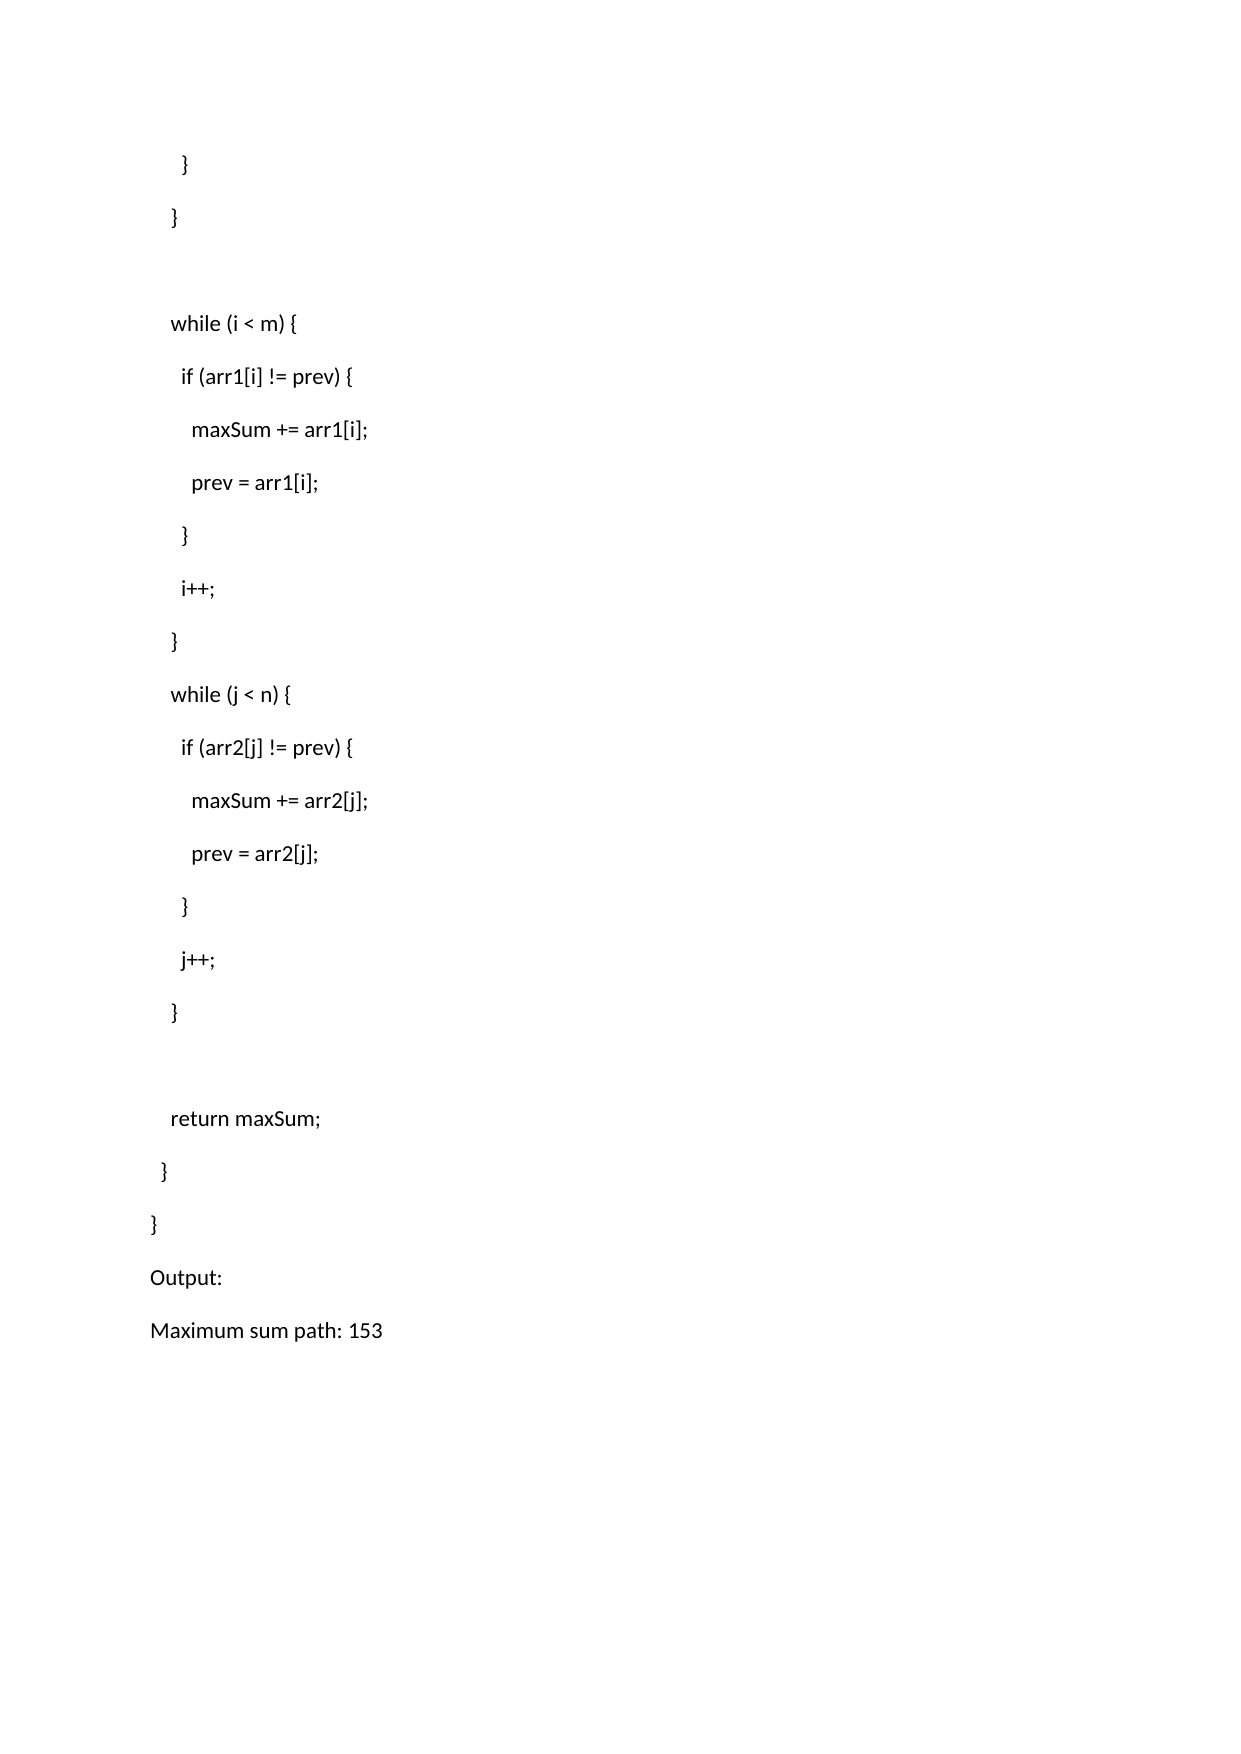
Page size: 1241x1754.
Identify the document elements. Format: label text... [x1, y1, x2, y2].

text } [150, 521, 1090, 549]
text if (arr2[j] != prev) { [150, 733, 1090, 761]
text if (arr1[i] != prev) { [150, 362, 1090, 390]
text } [150, 203, 1090, 231]
text i++; [150, 574, 1090, 602]
text } [150, 1157, 1090, 1185]
text } [150, 627, 1090, 655]
text } [150, 1210, 1090, 1238]
text j++; [150, 945, 1090, 973]
text prev = arr1[i]; [150, 468, 1090, 496]
text maxSum += arr1[i]; [150, 415, 1090, 443]
text } [150, 150, 1090, 178]
text prev = arr2[j]; [150, 839, 1090, 867]
text return maxSum; [150, 1104, 1090, 1132]
text } [150, 998, 1090, 1026]
text Maximum sum path: 153 [150, 1316, 1090, 1344]
text while (i < m) { [150, 309, 1090, 337]
text Output: [150, 1263, 1090, 1291]
text while (j < n) { [150, 680, 1090, 708]
text } [150, 892, 1090, 920]
text maxSum += arr2[j]; [150, 786, 1090, 814]
